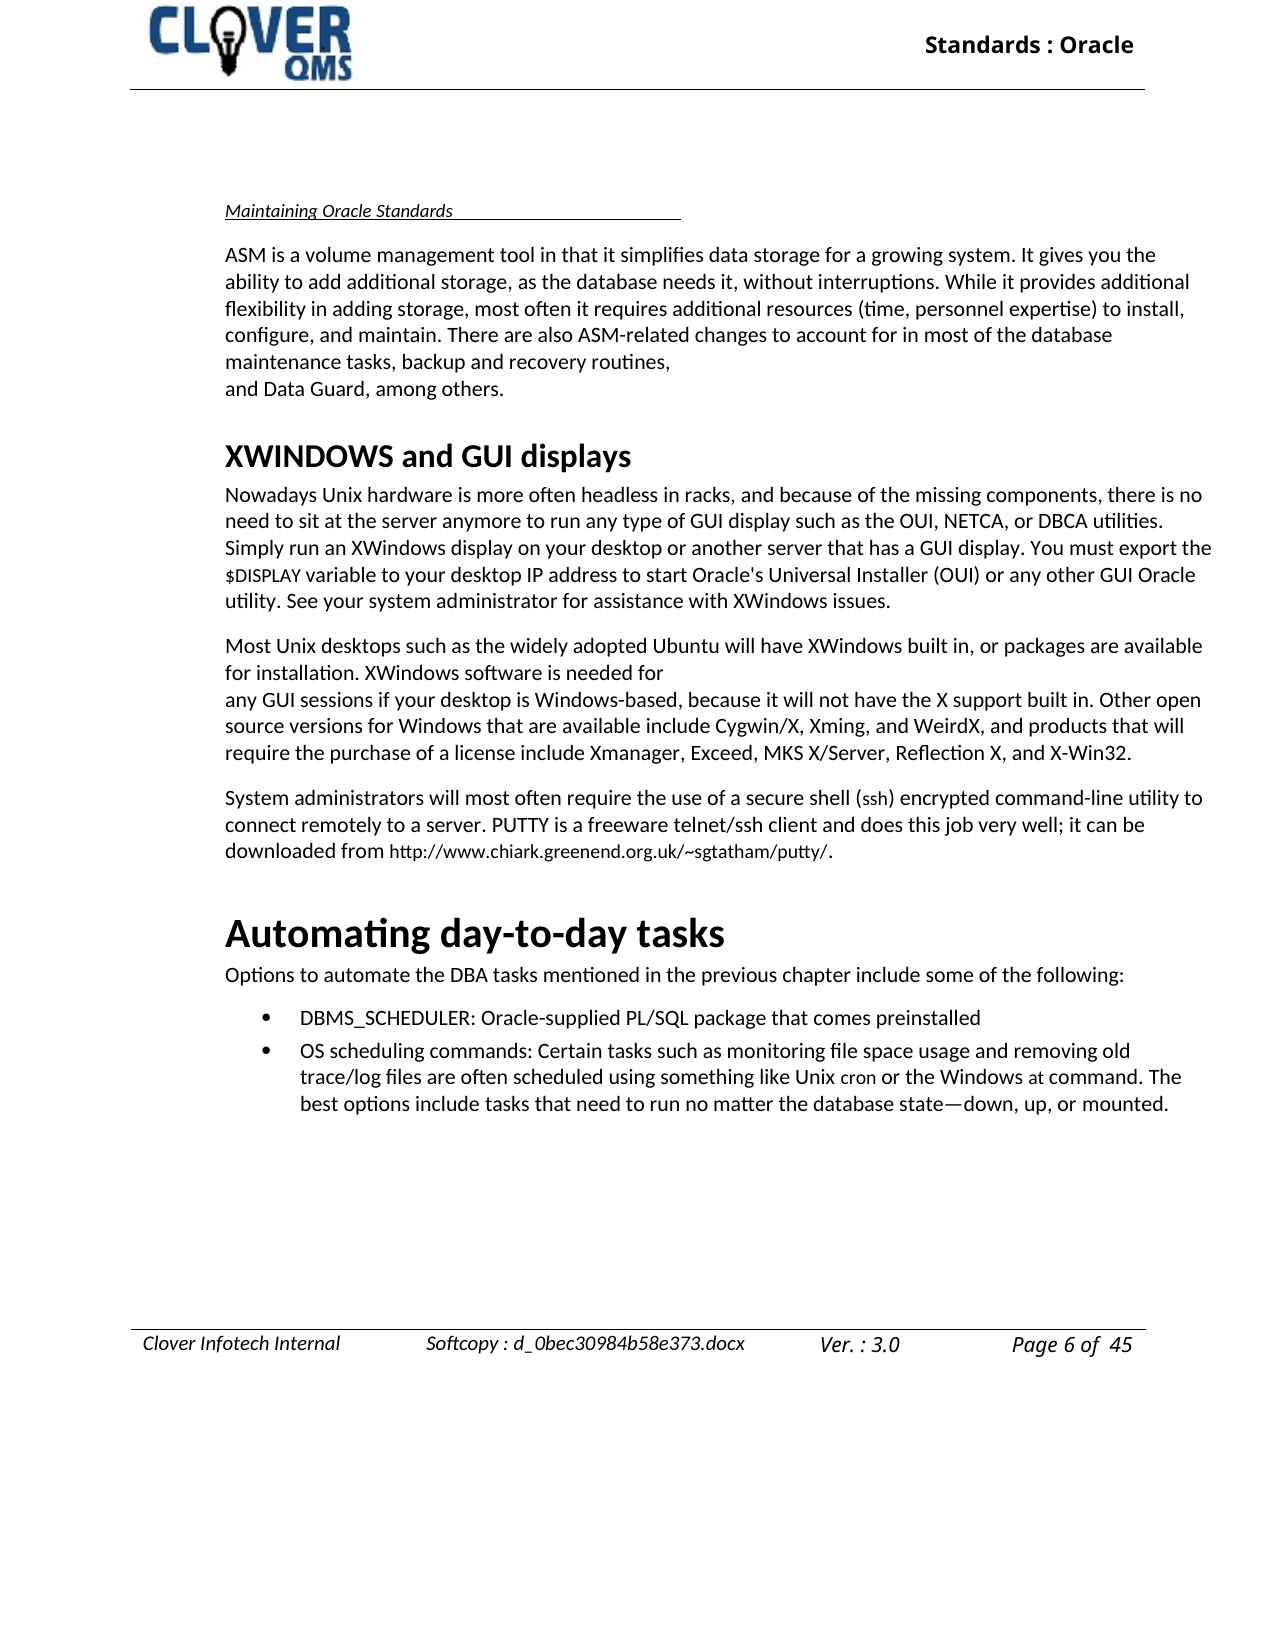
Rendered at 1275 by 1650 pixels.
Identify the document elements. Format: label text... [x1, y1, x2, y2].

subtitle XWINDOWS and GUI displays [225, 435, 1213, 476]
list OS scheduling commands: Certain tasks such as monitoring file space usage and removing old trace/log files are often scheduled using something like Unix cron or the Windows at command. The best options include tasks that need to run no matter the database state—down, up, or mounted. [262, 1037, 1213, 1117]
subtitle Automating day-to-day tasks [225, 907, 1213, 958]
text Most Unix desktops such as the widely adopted Ubuntu will have XWindows built in, or packages are available for installation. XWindows software is needed for [225, 633, 1213, 686]
picture [141, 0, 367, 89]
text Options to automate the DBA tasks mentioned in the previous chapter include some of the following: [225, 962, 1213, 988]
text ASM is a volume management tool in that it simplifies data storage for a growing system. It gives you the ability to add additional storage, as the database needs it, without interruptions. While it provides additional flexibility in adding storage, most often it requires additional resources (time, personnel expertise) to install, configure, and maintain. There are also ASM-related changes to account for in most of the database maintenance tasks, backup and recovery routines, [225, 242, 1213, 375]
list DBMS_SCHEDULER: Oracle-supplied PL/SQL package that comes preinstalled [262, 1004, 1213, 1031]
text any GUI sessions if your desktop is Windows-based, because it will not have the X support built in. Other open source versions for Windows that are available include Cygwin/X, Xming, and WeirdX, and products that will require the purchase of a license include Xmanager, Exceed, MKS X/Server, Reflection X, and X-Win32. [225, 686, 1213, 766]
text Nowadays Unix hardware is more often headless in racks, and because of the missing components, there is no need to sit at the server anymore to run any type of GUI display such as the OUI, NETCA, or DBCA utilities. Simply run an XWindows display on your desktop or another server that has a GUI display. You must export the $DISPLAY variable to your desktop IP address to start Oracle's Universal Installer (OUI) or any other GUI Oracle utility. See your system administrator for assistance with XWindows issues. [225, 481, 1213, 614]
text and Data Guard, among others. [225, 375, 1213, 402]
text System administrators will most often require the use of a secure shell (ssh) encrypted command-line utility to connect remotely to a server. PUTTY is a freeware telnet/ssh client and does this job very well; it can be downloaded from http://www.chiark.greenend.org.uk/~sgtatham/putty/. [225, 784, 1213, 864]
text Maintaining Oracle Standards [225, 199, 1213, 222]
